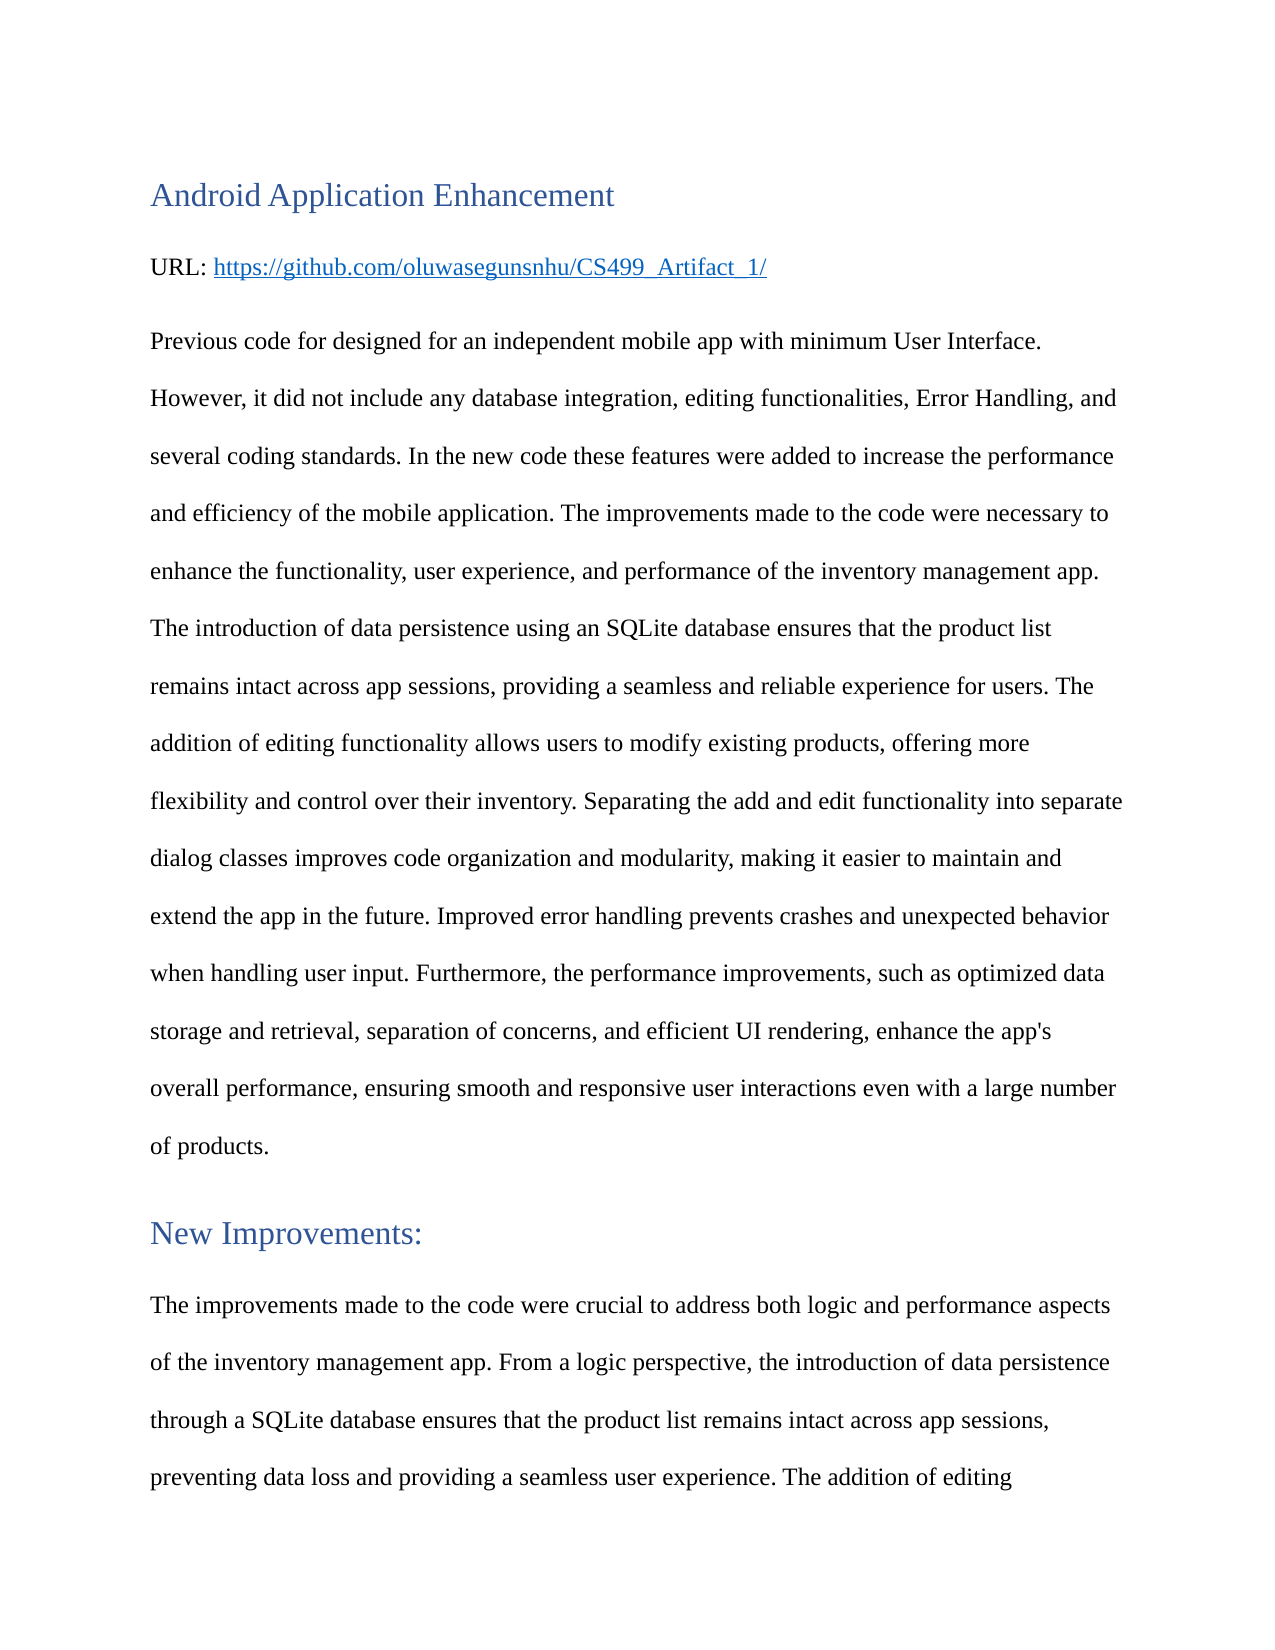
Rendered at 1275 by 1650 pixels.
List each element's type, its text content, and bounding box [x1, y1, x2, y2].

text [150, 1290, 1125, 1491]
subtitle New Improvements: [150, 1213, 1125, 1252]
text Previous code for designed for an independent mobile app with minimum User Interface. However, it did not include any database integration, editing functionalities, Error Handling, and several coding standards. In the new code these features were added to increase the performance and efficiency of the mobile application. The improvements made to the code were necessary to enhance the functionality, user experience, and performance of the inventory management app. The introduction of data persistence using an SQLite database ensures that the product list remains intact across app sessions, providing a seamless and reliable experience for users. The addition of editing functionality allows users to modify existing products, offering more flexibility and control over their inventory. Separating the add and edit functionality into separate dialog classes improves code organization and modularity, making it easier to maintain and extend the app in the future. Improved error handling prevents crashes and unexpected behavior when handling user input. Furthermore, the performance improvements, such as optimized data storage and retrieval, separation of concerns, and efficient UI rendering, enhance the app's overall performance, ensuring smooth and responsive user interactions even with a large number of products. [150, 326, 1125, 1159]
text URL: https://github.com/oluwasegunsnhu/CS499_Artifact_1/ [150, 252, 1125, 280]
subtitle Android Application Enhancement [150, 175, 1125, 213]
